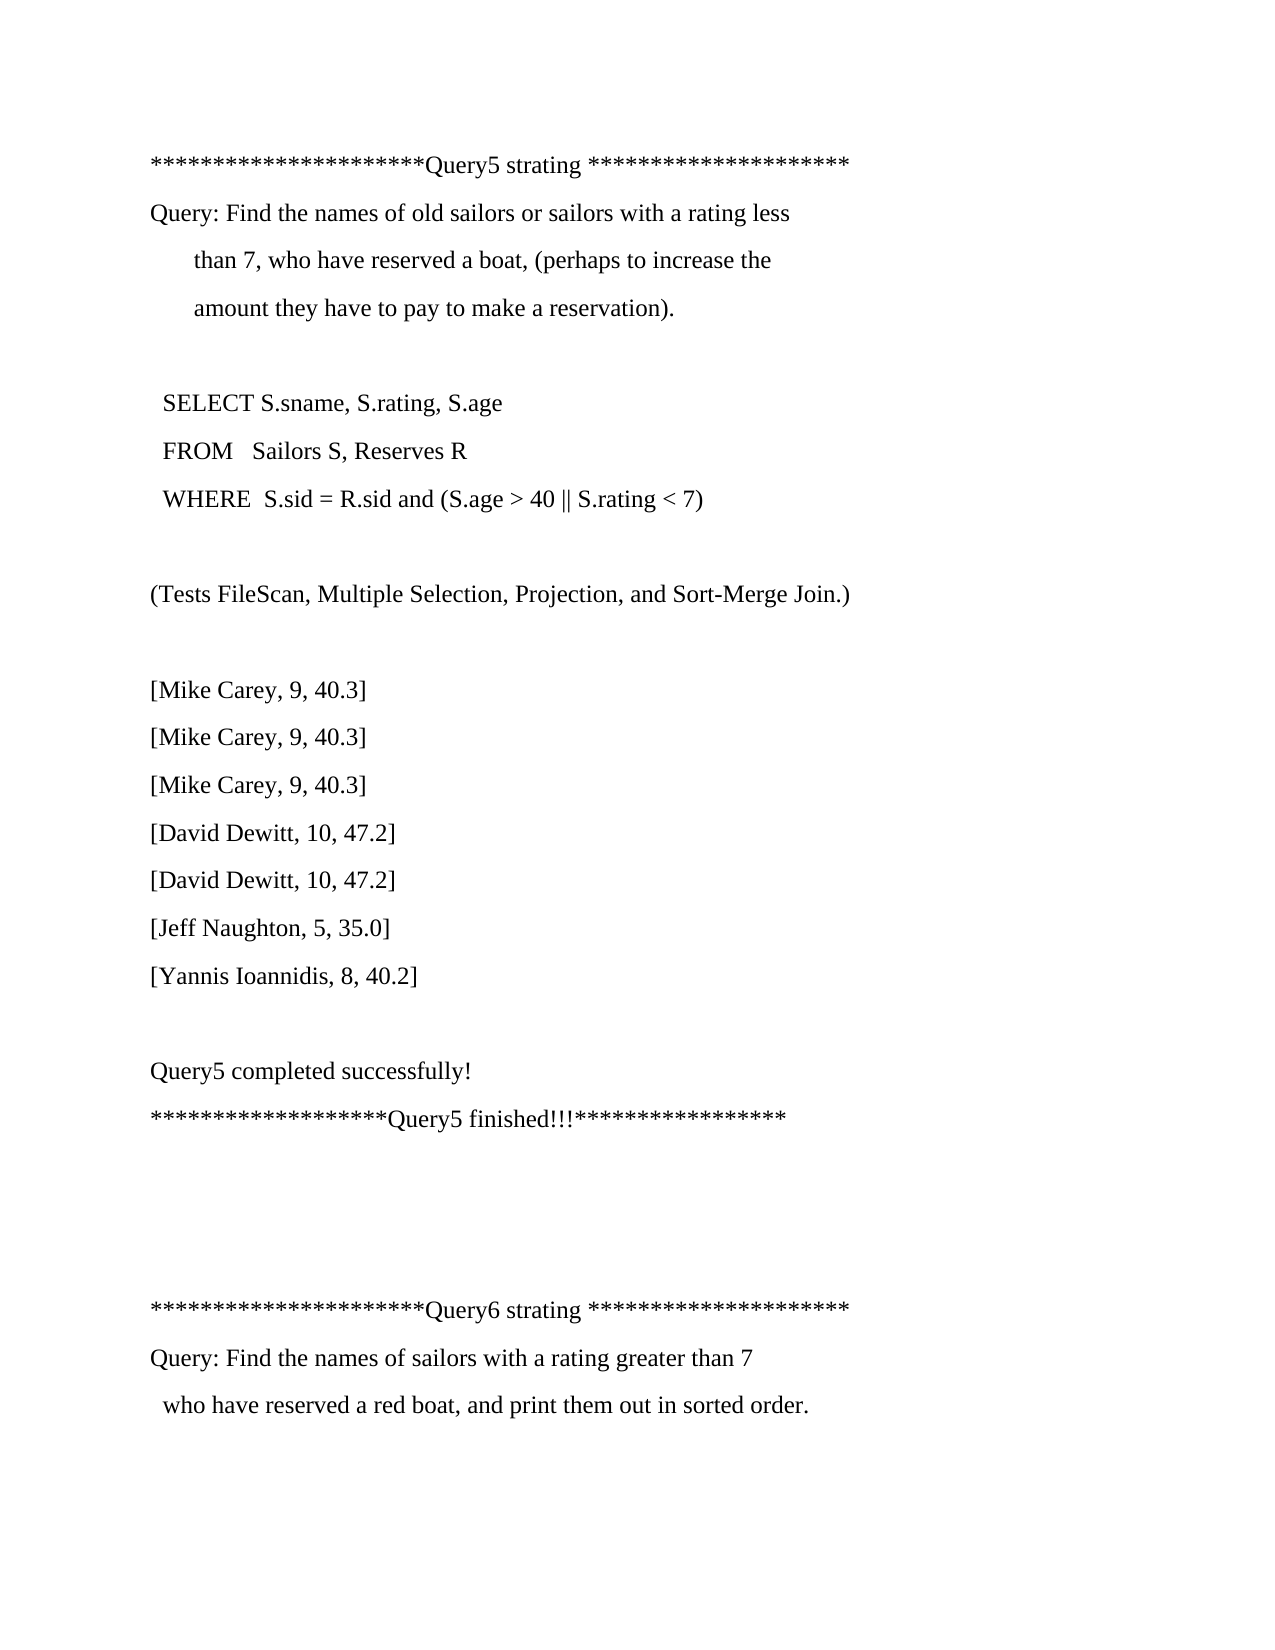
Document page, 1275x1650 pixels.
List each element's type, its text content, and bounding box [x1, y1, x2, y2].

text (Tests FileScan, Multiple Selection, Projection, and Sort-Merge Join.) [150, 579, 1125, 608]
text **********************Query6 strating ********************* [150, 1295, 1125, 1324]
text who have reserved a red boat, and print them out in sorted order. [150, 1390, 1125, 1419]
text [Mike Carey, 9, 40.3] [150, 770, 1125, 799]
text [David Dewitt, 10, 47.2] [150, 818, 1125, 847]
text [Mike Carey, 9, 40.3] [150, 675, 1125, 703]
text Query: Find the names of old sailors or sailors with a rating less [150, 198, 1125, 226]
text [Yannis Ioannidis, 8, 40.2] [150, 961, 1125, 990]
text than 7, who have reserved a boat, (perhaps to increase the [150, 245, 1125, 274]
text amount they have to pay to make a reservation). [150, 293, 1125, 322]
text [Jeff Naughton, 5, 35.0] [150, 913, 1125, 942]
text **********************Query5 strating ********************* [150, 150, 1125, 179]
text [Mike Carey, 9, 40.3] [150, 722, 1125, 751]
text SELECT S.sname, S.rating, S.age [150, 388, 1125, 417]
text FROM Sailors S, Reserves R [150, 436, 1125, 465]
text *******************Query5 finished!!!***************** [150, 1104, 1125, 1133]
text [David Dewitt, 10, 47.2] [150, 866, 1125, 894]
text WHERE S.sid = R.sid and (S.age > 40 || S.rating < 7) [150, 484, 1125, 513]
text Query5 completed successfully! [150, 1056, 1125, 1085]
text Query: Find the names of sailors with a rating greater than 7 [150, 1343, 1125, 1371]
